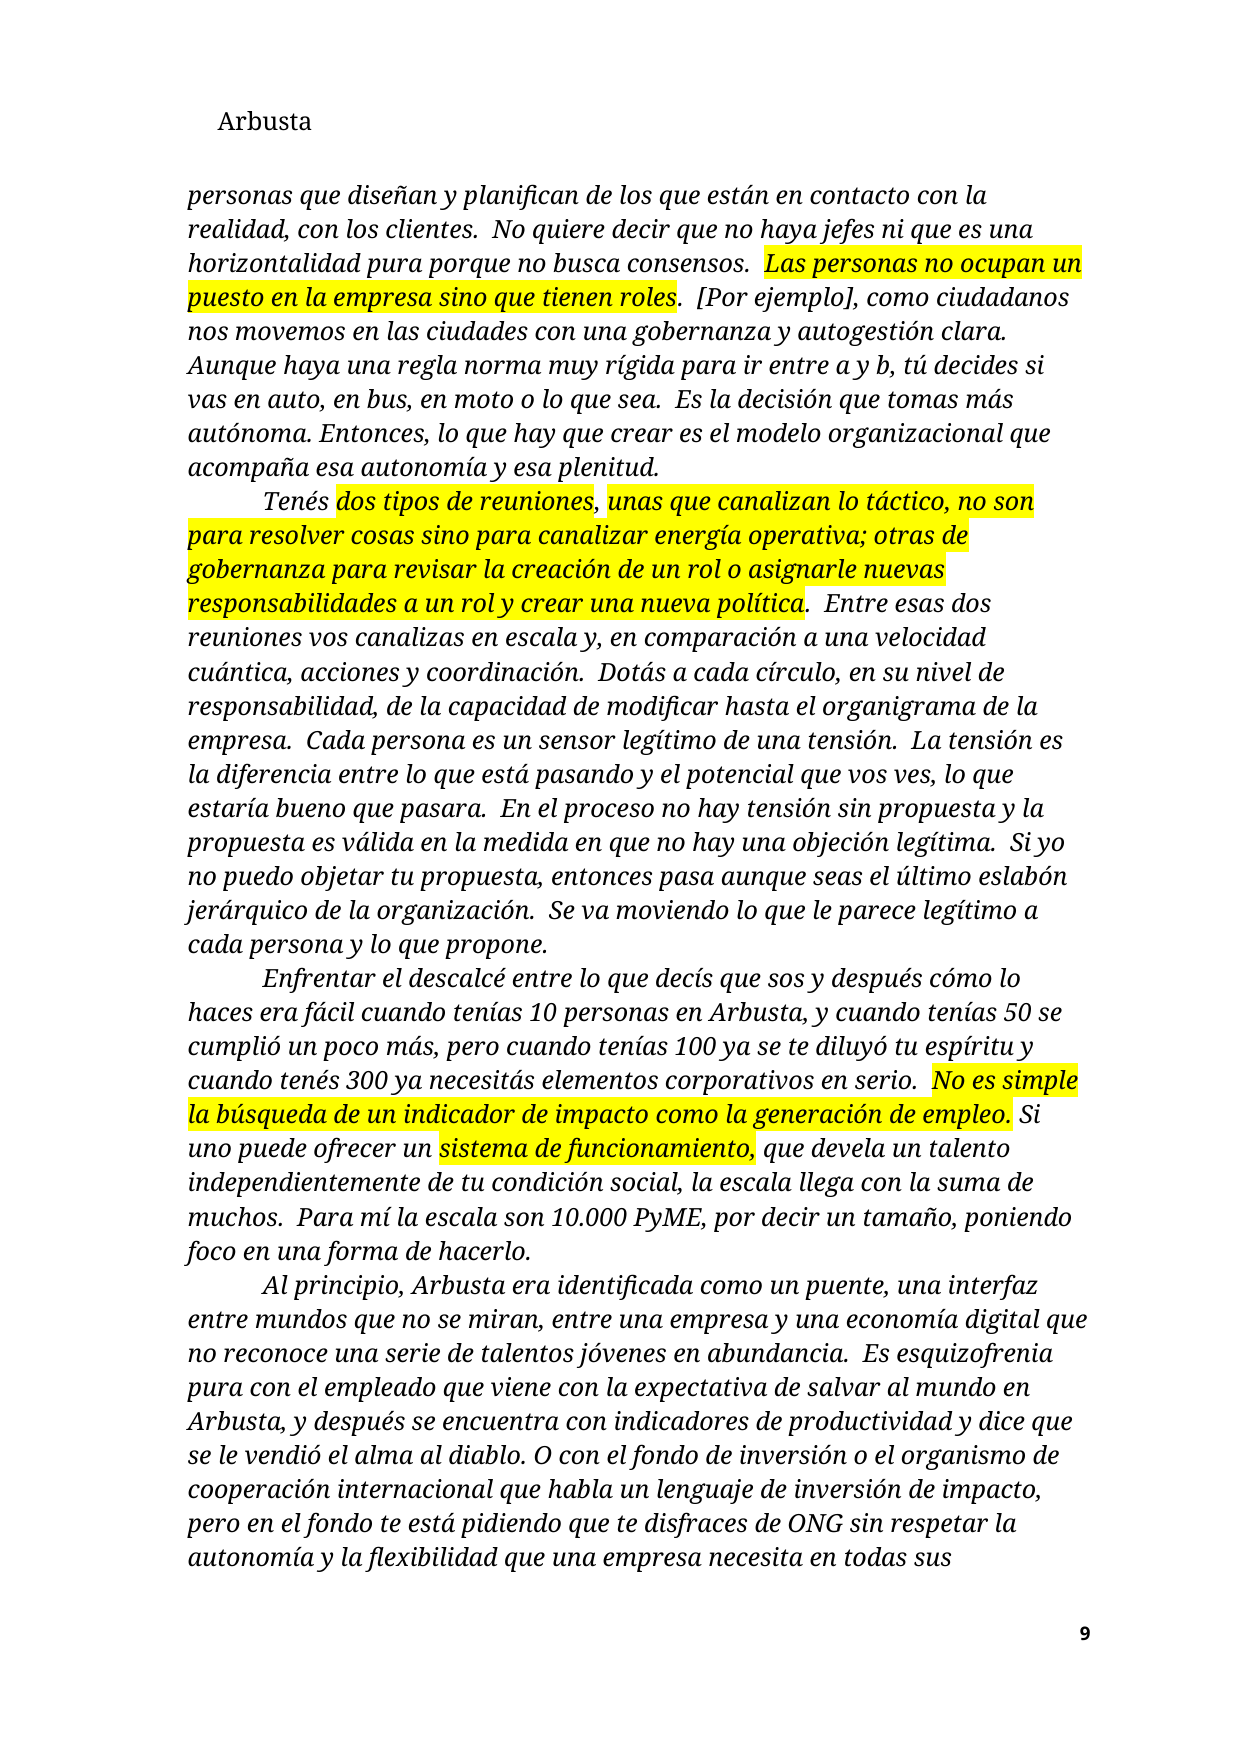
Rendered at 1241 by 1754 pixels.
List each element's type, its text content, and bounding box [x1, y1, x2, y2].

text Tenés dos tipos de reuniones, unas que canalizan lo táctico, no son para resolver cosas sino para canalizar energía operativa; otras de gobernanza para revisar la creación de un rol o asignarle nuevas responsabilidades a un rol y crear una nueva política. Entre esas dos reuniones vos canalizas en escala y, en comparación a una velocidad cuántica, acciones y coordinación. Dotás a cada círculo, en su nivel de responsabilidad, de la capacidad de modificar hasta el organigrama de la empresa. Cada persona es un sensor legítimo de una tensión. La tensión es la diferencia entre lo que está pasando y el potencial que vos ves, lo que estaría bueno que pasara. En el proceso no hay tensión sin propuesta y la propuesta es válida en la medida en que no hay una objeción legítima. Si yo no puedo objetar tu propuesta, entonces pasa aunque seas el último eslabón jerárquico de la organización. Se va moviendo lo que le parece legítimo a cada persona y lo que propone. [187, 484, 1090, 961]
text Enfrentar el descalcé entre lo que decís que sos y después cómo lo haces era fácil cuando tenías 10 personas en Arbusta, y cuando tenías 50 se cumplió un poco más, pero cuando tenías 100 ya se te diluyó tu espíritu y cuando tenés 300 ya necesitás elementos corporativos en serio. No es simple la búsqueda de un indicador de impacto como la generación de empleo. Si uno puede ofrecer un sistema de funcionamiento, que devela un talento independientemente de tu condición social, la escala llega con la suma de muchos. Para mí la escala son 10.000 PyME, por decir un tamaño, poniendo foco en una forma de hacerlo. [187, 961, 1090, 1267]
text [187, 177, 1090, 484]
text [187, 1267, 1090, 1574]
